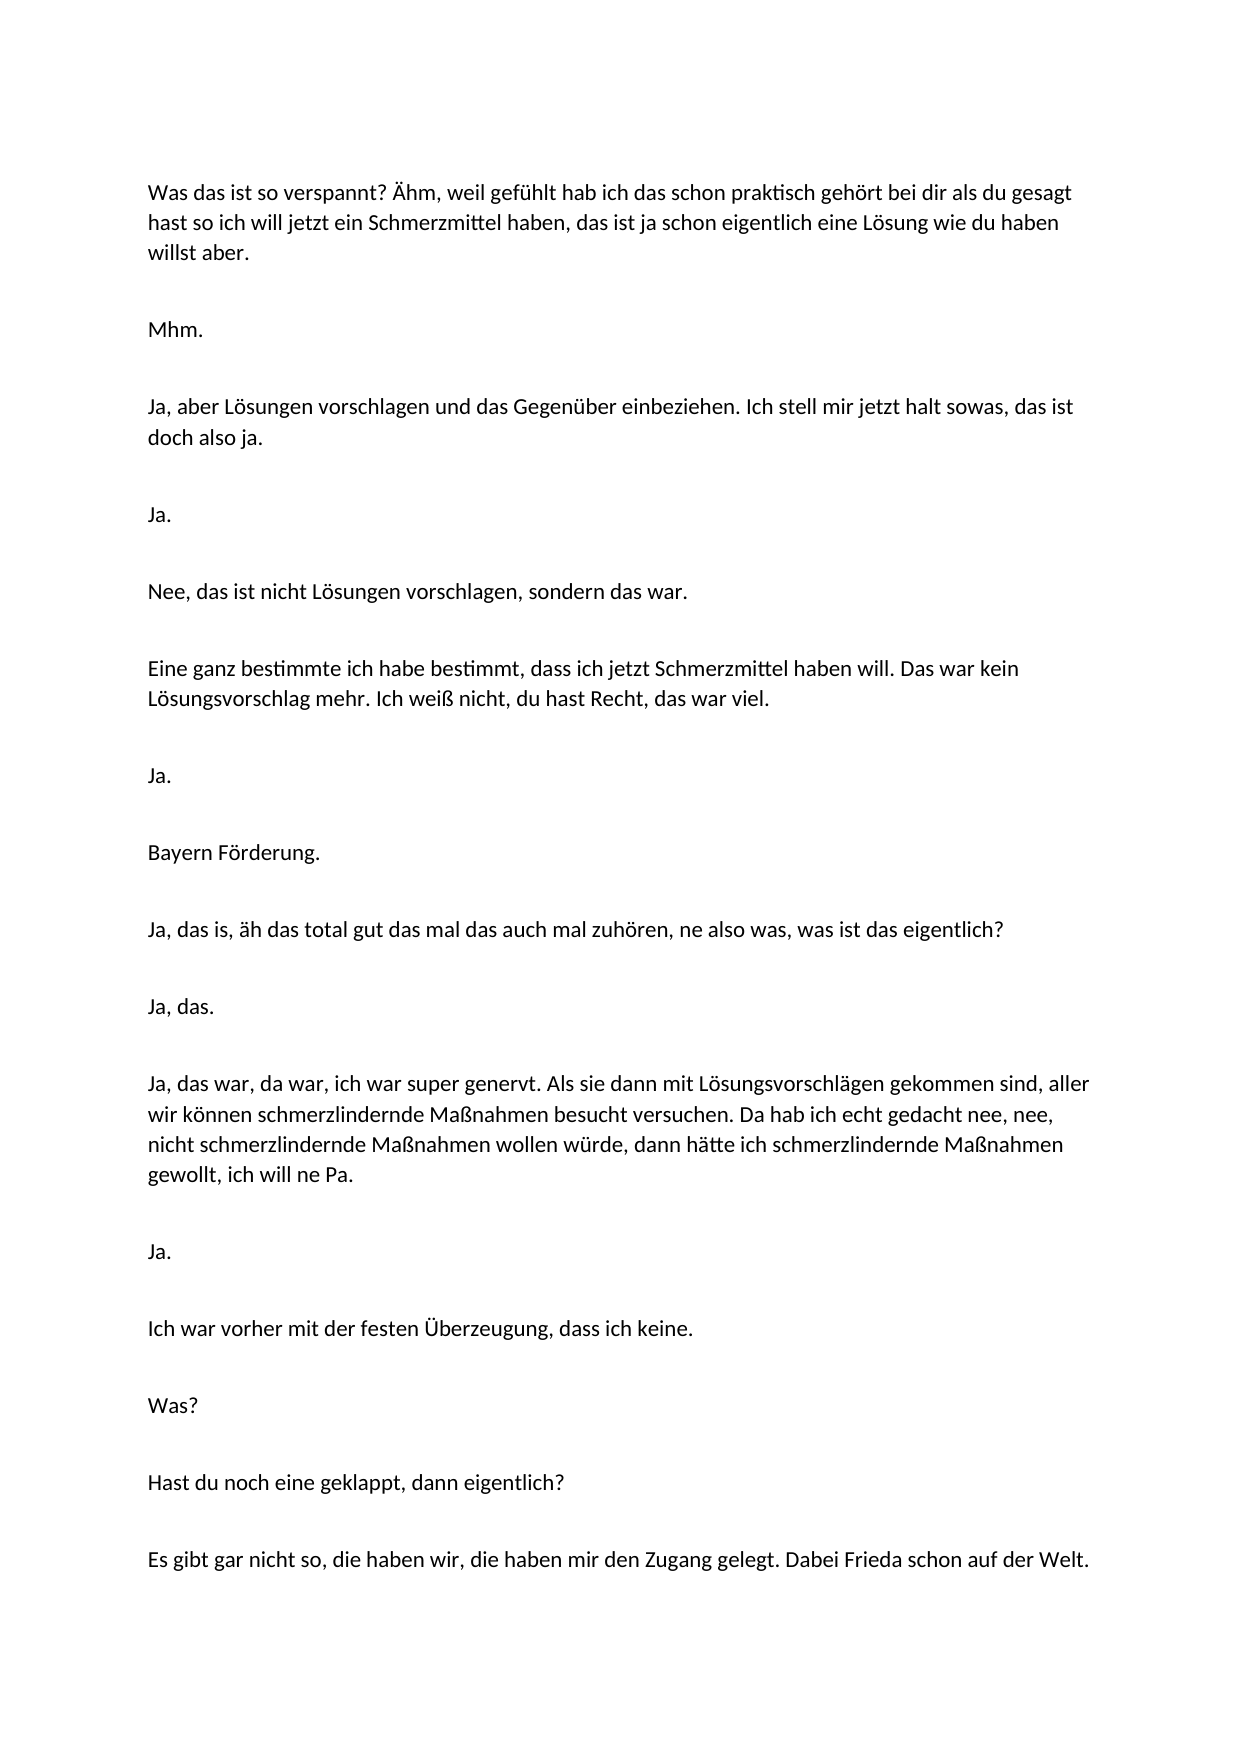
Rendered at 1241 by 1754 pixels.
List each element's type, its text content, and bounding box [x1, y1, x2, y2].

text Es gibt gar nicht so, die haben wir, die haben mir den Zugang gelegt. Dabei Frieda schon auf der Welt. [148, 1515, 1093, 1573]
text Ich war vorher mit der festen Überzeugung, dass ich keine. [148, 1284, 1093, 1342]
text Ja. [148, 469, 1093, 528]
text Was das ist so verspannt? Ähm, weil gefühlt hab ich das schon praktisch gehört bei dir als du gesagt hast so ich will jetzt ein Schmerzmittel haben, das ist ja schon eigentlich eine Lösung wie du haben willst aber. [148, 148, 1093, 266]
text Was? [148, 1361, 1093, 1419]
text Eine ganz bestimmte ich habe bestimmt, dass ich jetzt Schmerzmittel haben will. Das war kein Lösungsvorschlag mehr. Ich weiß nicht, du hast Recht, das war viel. [148, 624, 1093, 712]
text Hast du noch eine geklappt, dann eigentlich? [148, 1438, 1093, 1496]
text Ja. [148, 1207, 1093, 1265]
text Ja. [148, 731, 1093, 789]
text Ja, aber Lösungen vorschlagen und das Gegenüber einbeziehen. Ich stell mir jetzt halt sowas, das ist doch also ja. [148, 362, 1093, 451]
text Nee, das ist nicht Lösungen vorschlagen, sondern das war. [148, 547, 1093, 605]
text Bayern Förderung. [148, 808, 1093, 866]
text Ja, das is, äh das total gut das mal das auch mal zuhören, ne also was, was ist das eigentlich? [148, 885, 1093, 943]
text Mhm. [148, 285, 1093, 343]
text Ja, das war, da war, ich war super genervt. Als sie dann mit Lösungsvorschlägen gekommen sind, aller wir können schmerzlindernde Maßnahmen besucht versuchen. Da hab ich echt gedacht nee, nee, nicht schmerzlindernde Maßnahmen wollen würde, dann hätte ich schmerzlindernde Maßnahmen gewollt, ich will ne Pa. [148, 1039, 1093, 1188]
text Ja, das. [148, 962, 1093, 1020]
